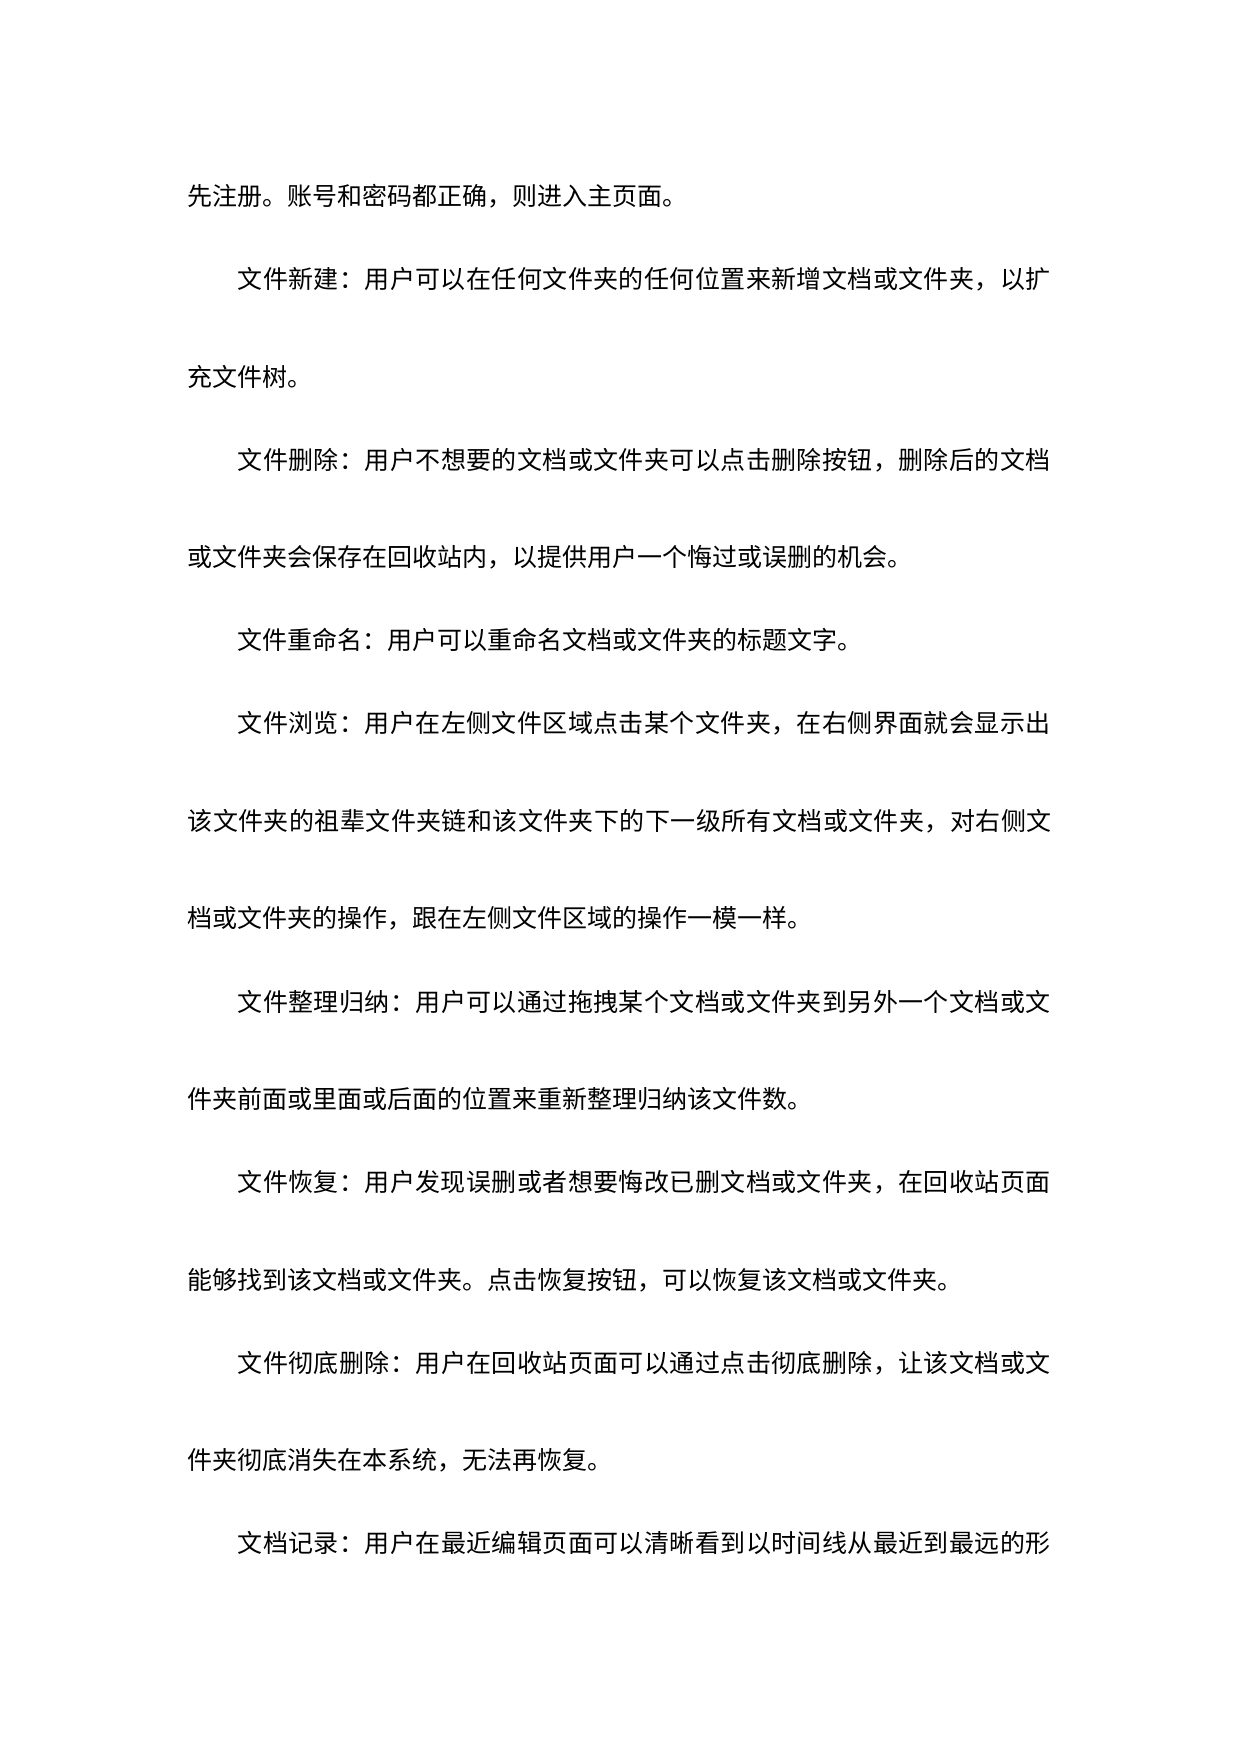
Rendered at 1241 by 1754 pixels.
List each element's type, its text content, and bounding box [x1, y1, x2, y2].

text 文档记录：用户在最近编辑页面可以清晰看到以时间线从最近到最远的形式展现的文档排序列表，点击某个时刻的文档，可以进入接着在该文档继续编辑创作。 [187, 1509, 1053, 1574]
text 文件恢复：用户发现误删或者想要悔改已删文档或文件夹，在回收站页面能够找到该文档或文件夹。点击恢复按钮，可以恢复该文档或文件夹。 [187, 1148, 1053, 1311]
text 文件彻底删除：用户在回收站页面可以通过点击彻底删除，让该文档或文件夹彻底消失在本系统，无法再恢复。 [187, 1329, 1053, 1491]
text 密码登录：用户在登录模板的账号输入框上可以输入账号，在密码输入框输入密码，通过点击登录按钮来完成登录。如果账号和密码有未输入的，则提醒其先完整输入。输入错误的，则提醒其重新输入。账号不存在的，则提醒他先注册。账号和密码都正确，则进入主页面。 [187, 162, 1053, 227]
text 文件浏览：用户在左侧文件区域点击某个文件夹，在右侧界面就会显示出该文件夹的祖辈文件夹链和该文件夹下的下一级所有文档或文件夹，对右侧文档或文件夹的操作，跟在左侧文件区域的操作一模一样。 [187, 689, 1053, 949]
text 文件重命名：用户可以重命名文档或文件夹的标题文字。 [187, 606, 1053, 671]
text 文件整理归纳：用户可以通过拖拽某个文档或文件夹到另外一个文档或文件夹前面或里面或后面的位置来重新整理归纳该文件数。 [187, 968, 1053, 1130]
text 文件新建：用户可以在任何文件夹的任何位置来新增文档或文件夹，以扩充文件树。 [187, 245, 1053, 408]
text 文件删除：用户不想要的文档或文件夹可以点击删除按钮，删除后的文档或文件夹会保存在回收站内，以提供用户一个悔过或误删的机会。 [187, 426, 1053, 588]
